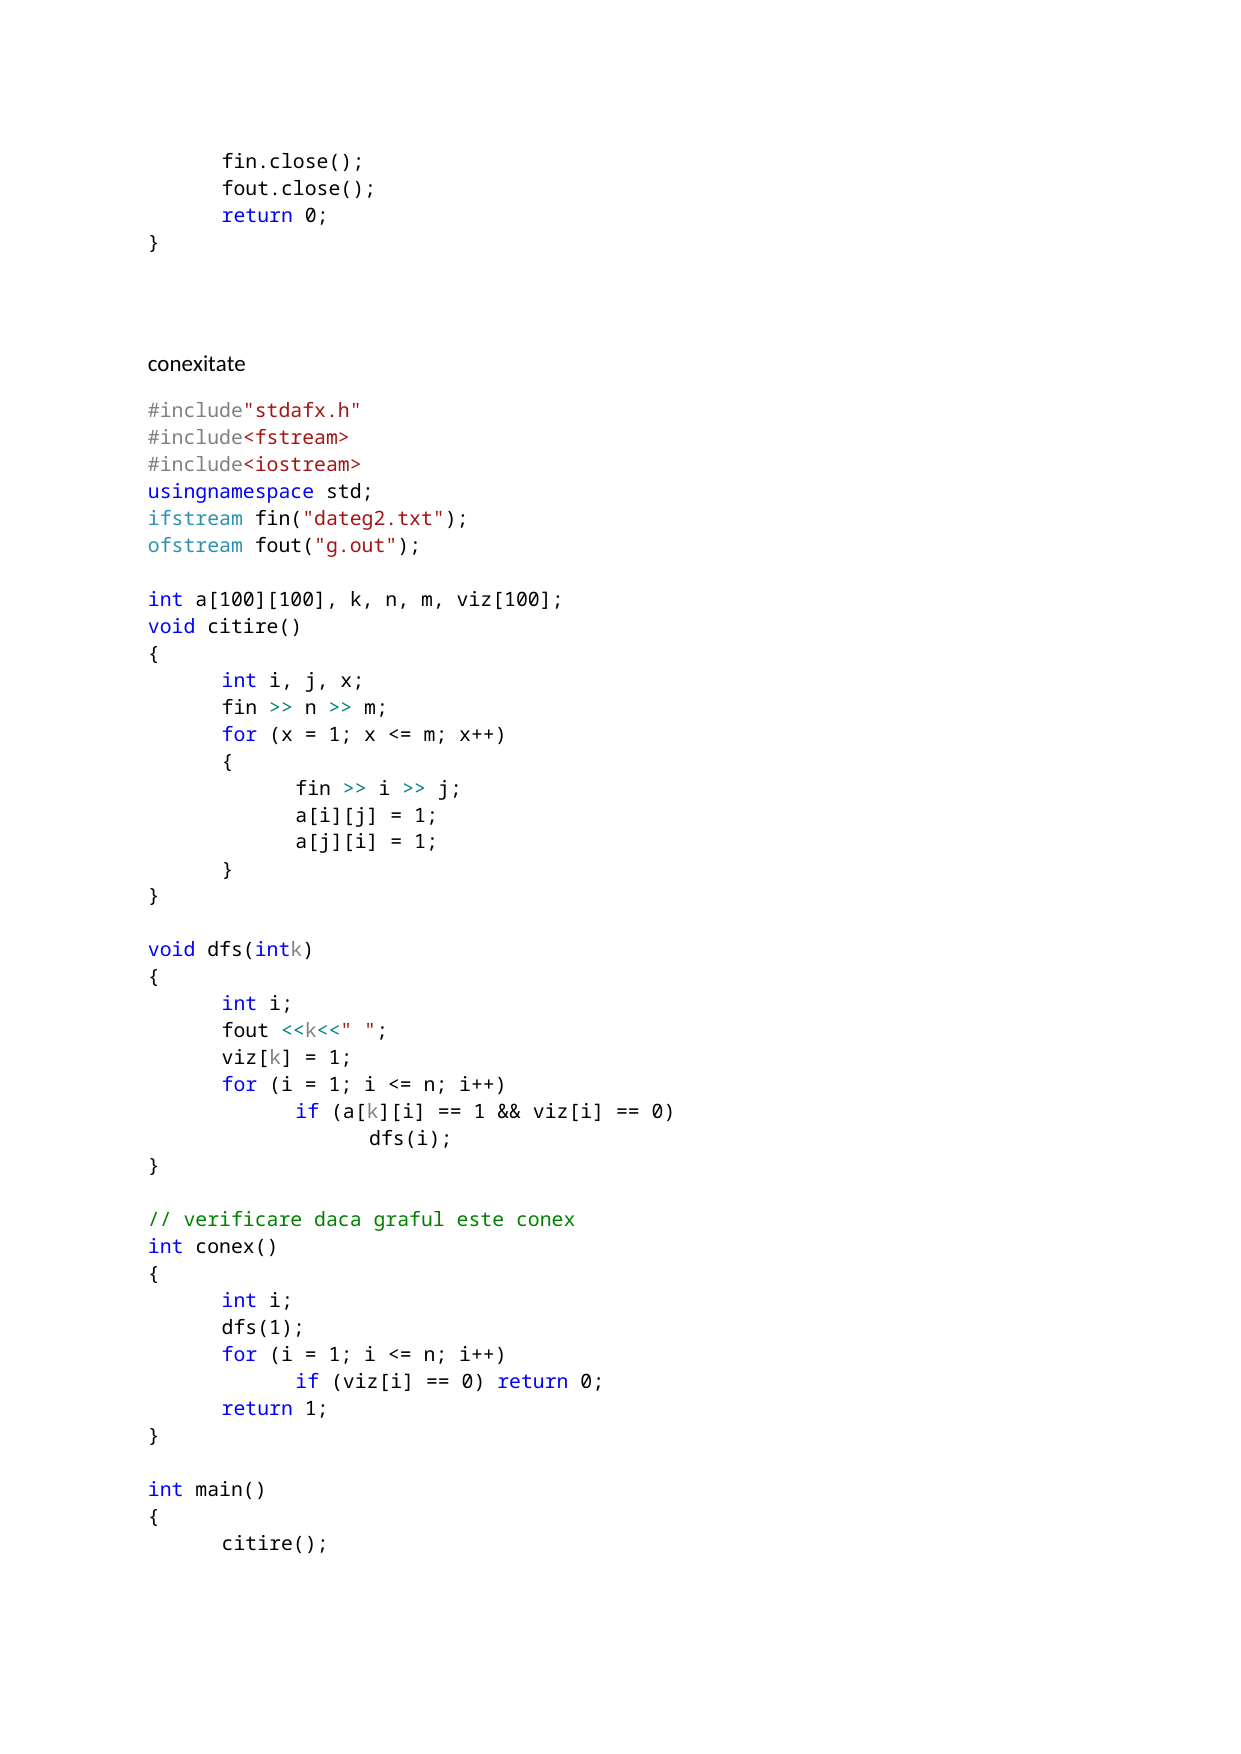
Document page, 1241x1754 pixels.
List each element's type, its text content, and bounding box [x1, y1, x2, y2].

text int i; [148, 1286, 1093, 1313]
text dfs(1); [148, 1313, 1093, 1340]
text #include"stdafx.h" [148, 396, 1093, 423]
text int i, j, x; [148, 666, 1093, 693]
text // verificare daca graful este conex [148, 1206, 1093, 1232]
text return 1; [148, 1394, 1093, 1421]
text if (viz[i] == 0) return 0; [148, 1367, 1093, 1394]
text viz[k] = 1; [148, 1044, 1093, 1071]
text conexitate [148, 349, 1093, 377]
text { [148, 1259, 1093, 1286]
text citire(); [148, 1529, 1093, 1556]
text { [148, 747, 1093, 774]
text for (x = 1; x <= m; x++) [148, 720, 1093, 747]
text fout <<k<<" "; [148, 1017, 1093, 1044]
text fin >> i >> j; [148, 774, 1093, 801]
text int main() [148, 1475, 1093, 1502]
text ifstream fin("dateg2.txt"); [148, 504, 1093, 531]
text return 0; [148, 202, 1093, 228]
text fout.close(); [148, 174, 1093, 202]
text int a[100][100], k, n, m, viz[100]; [148, 585, 1093, 612]
text } [148, 1421, 1093, 1448]
text for (i = 1; i <= n; i++) [148, 1340, 1093, 1367]
text } [148, 228, 1093, 256]
text void dfs(intk) [148, 936, 1093, 963]
text int conex() [148, 1232, 1093, 1259]
text for (i = 1; i <= n; i++) [148, 1071, 1093, 1098]
text a[i][j] = 1; [148, 801, 1093, 828]
text dfs(i); [148, 1124, 1093, 1152]
text fin.close(); [148, 148, 1093, 174]
text int i; [148, 990, 1093, 1017]
text { [148, 639, 1093, 666]
text #include<fstream> [148, 423, 1093, 450]
text } [148, 855, 1093, 882]
text #include<iostream> [148, 450, 1093, 477]
text { [148, 1502, 1093, 1529]
text fin >> n >> m; [148, 693, 1093, 720]
text usingnamespace std; [148, 477, 1093, 504]
text } [148, 882, 1093, 909]
text ofstream fout("g.out"); [148, 531, 1093, 558]
text void citire() [148, 612, 1093, 639]
text if (a[k][i] == 1 && viz[i] == 0) [148, 1098, 1093, 1124]
text } [148, 1152, 1093, 1178]
text { [148, 963, 1093, 990]
text a[j][i] = 1; [148, 828, 1093, 855]
